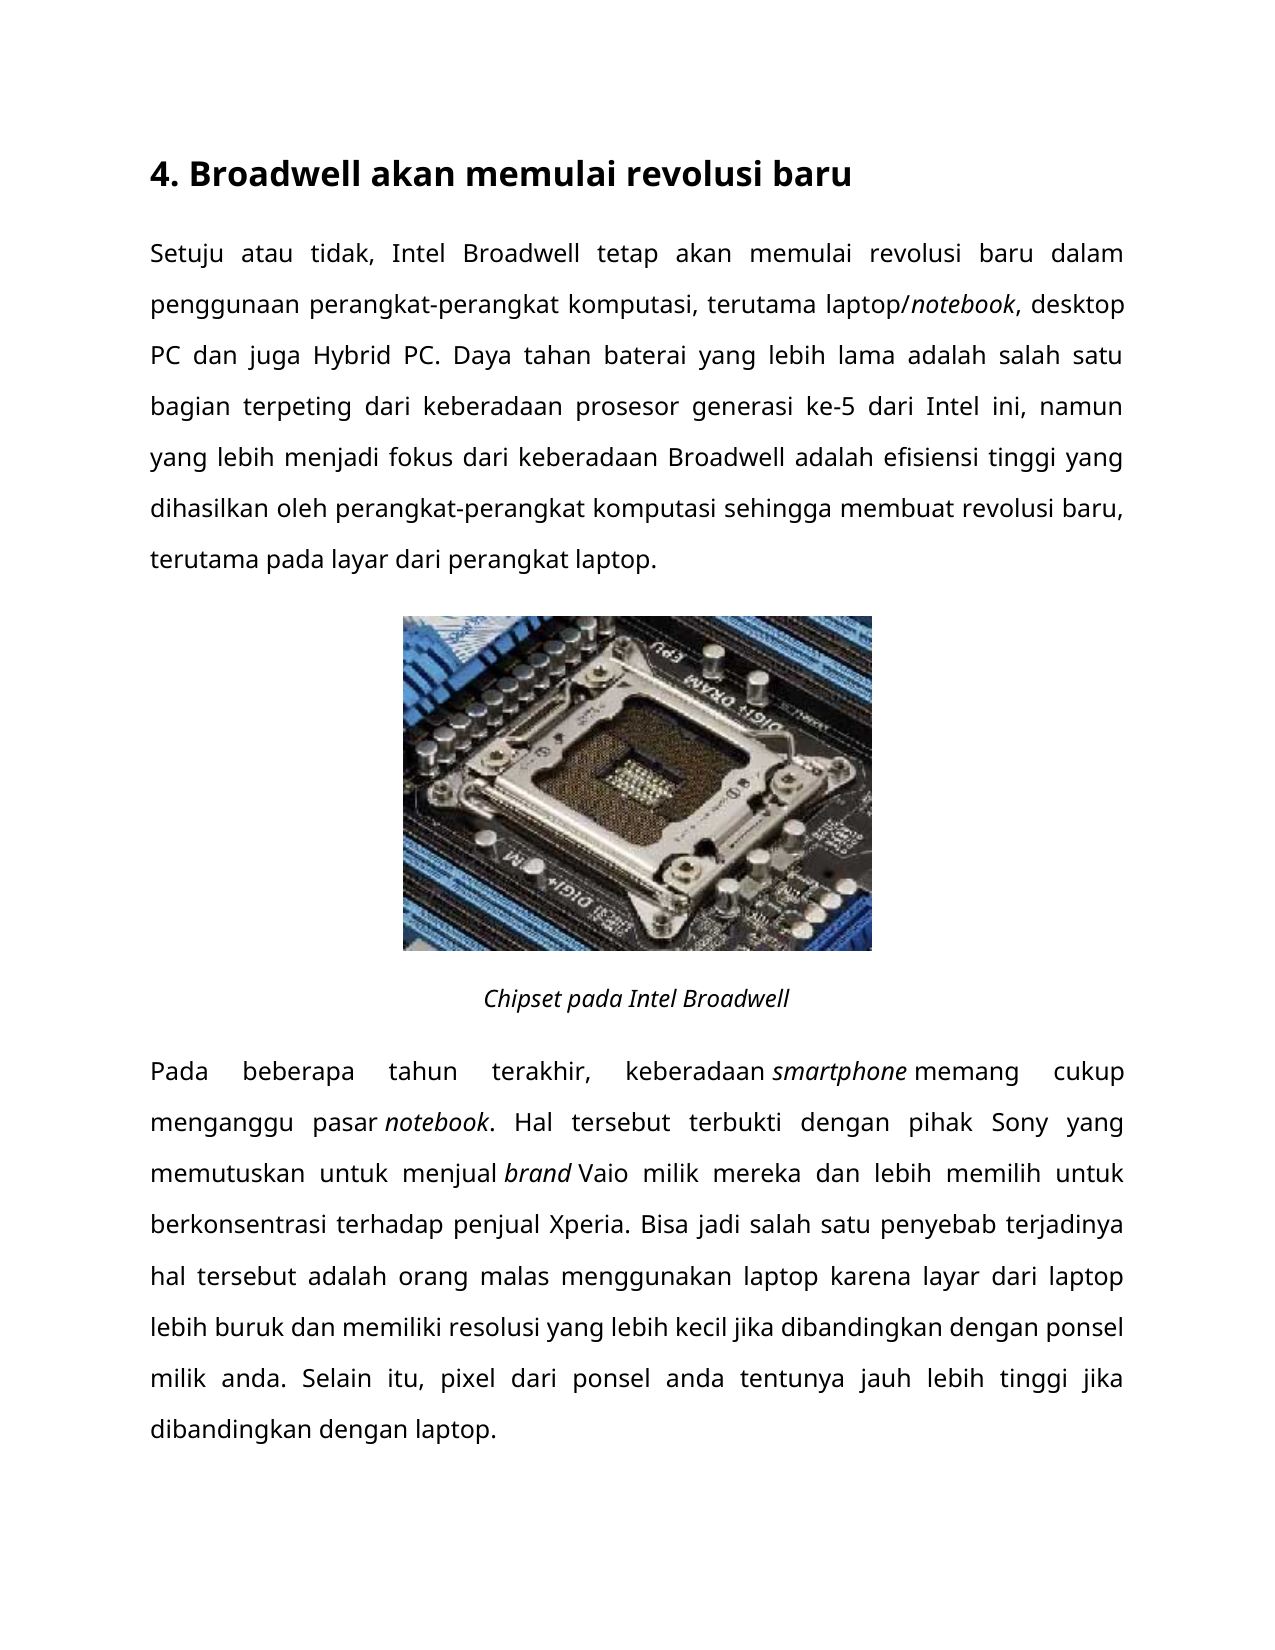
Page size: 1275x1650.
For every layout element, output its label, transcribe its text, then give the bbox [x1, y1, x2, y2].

text Pada beberapa tahun terakhir, keberadaan smartphone memang cukup menganggu pasar notebook. Hal tersebut terbukti dengan pihak Sony yang memutuskan untuk menjual brand Vaio milik mereka dan lebih memilih untuk berkonsentrasi terhadap penjual Xperia. Bisa jadi salah satu penyebab terjadinya hal tersebut adalah orang malas menggunakan laptop karena layar dari laptop lebih buruk dan memiliki resolusi yang lebih kecil jika dibandingkan dengan ponsel milik anda. Selain itu, pixel dari ponsel anda tentunya jauh lebih tinggi jika dibandingkan dengan laptop. [150, 1054, 1125, 1445]
picture [403, 616, 872, 951]
text Setuju atau tidak, Intel Broadwell tetap akan memulai revolusi baru dalam penggunaan perangkat-perangkat komputasi, terutama laptop/notebook, desktop PC dan juga Hybrid PC. Daya tahan baterai yang lebih lama adalah salah satu bagian terpeting dari keberadaan prosesor generasi ke-5 dari Intel ini, namun yang lebih menjadi fokus dari keberadaan Broadwell adalah efisiensi tinggi yang dihasilkan oleh perangkat-perangkat komputasi sehingga membuat revolusi baru, terutama pada layar dari perangkat laptop. [150, 236, 1125, 576]
text Chipset pada Intel Broadwell [150, 982, 1125, 1014]
subtitle 4. Broadwell akan memulai revolusi baru [150, 150, 1125, 197]
